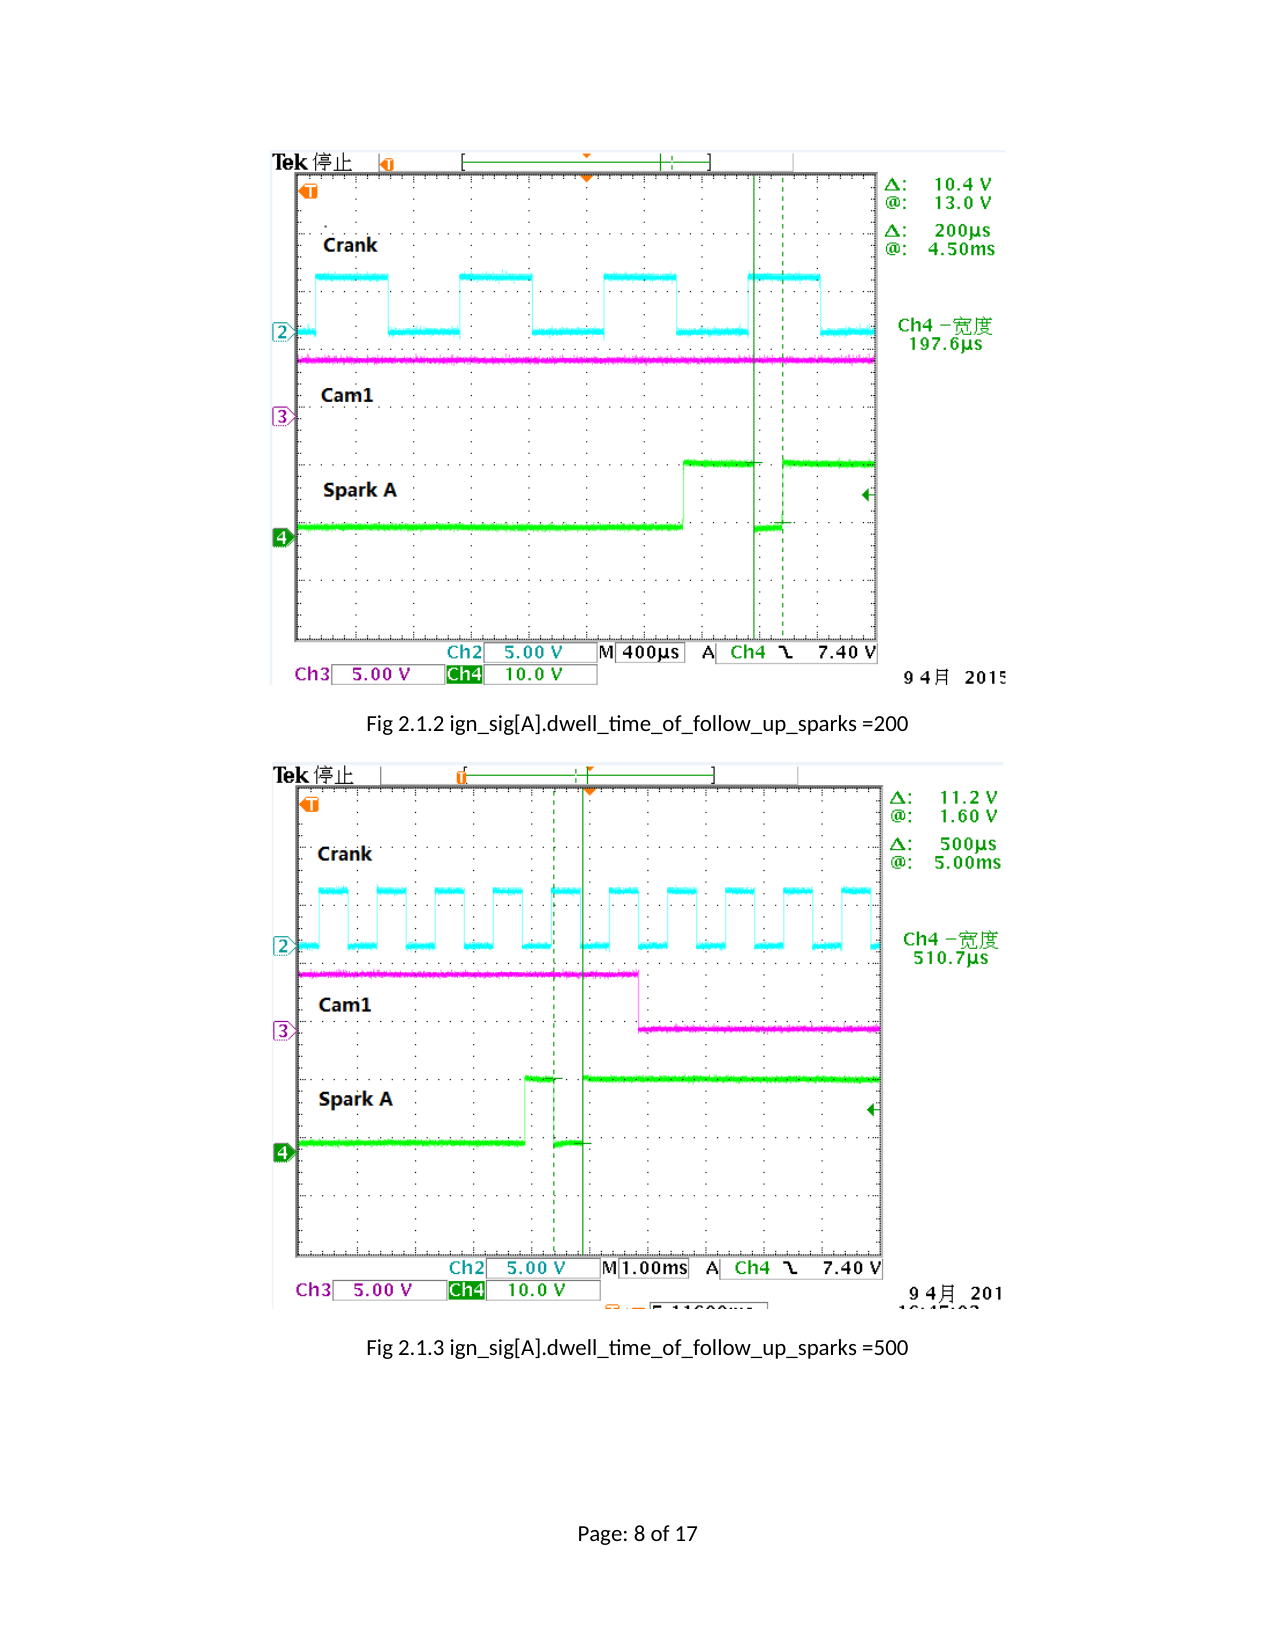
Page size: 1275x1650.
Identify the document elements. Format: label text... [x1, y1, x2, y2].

picture [269, 150, 1006, 685]
text Fig 2.1.2 ign_sig[A].dwell_time_of_follow_up_sparks =200 [187, 709, 1087, 737]
text Fig 2.1.3 ign_sig[A].dwell_time_of_follow_up_sparks =500 [187, 1333, 1087, 1361]
picture [271, 762, 1004, 1309]
